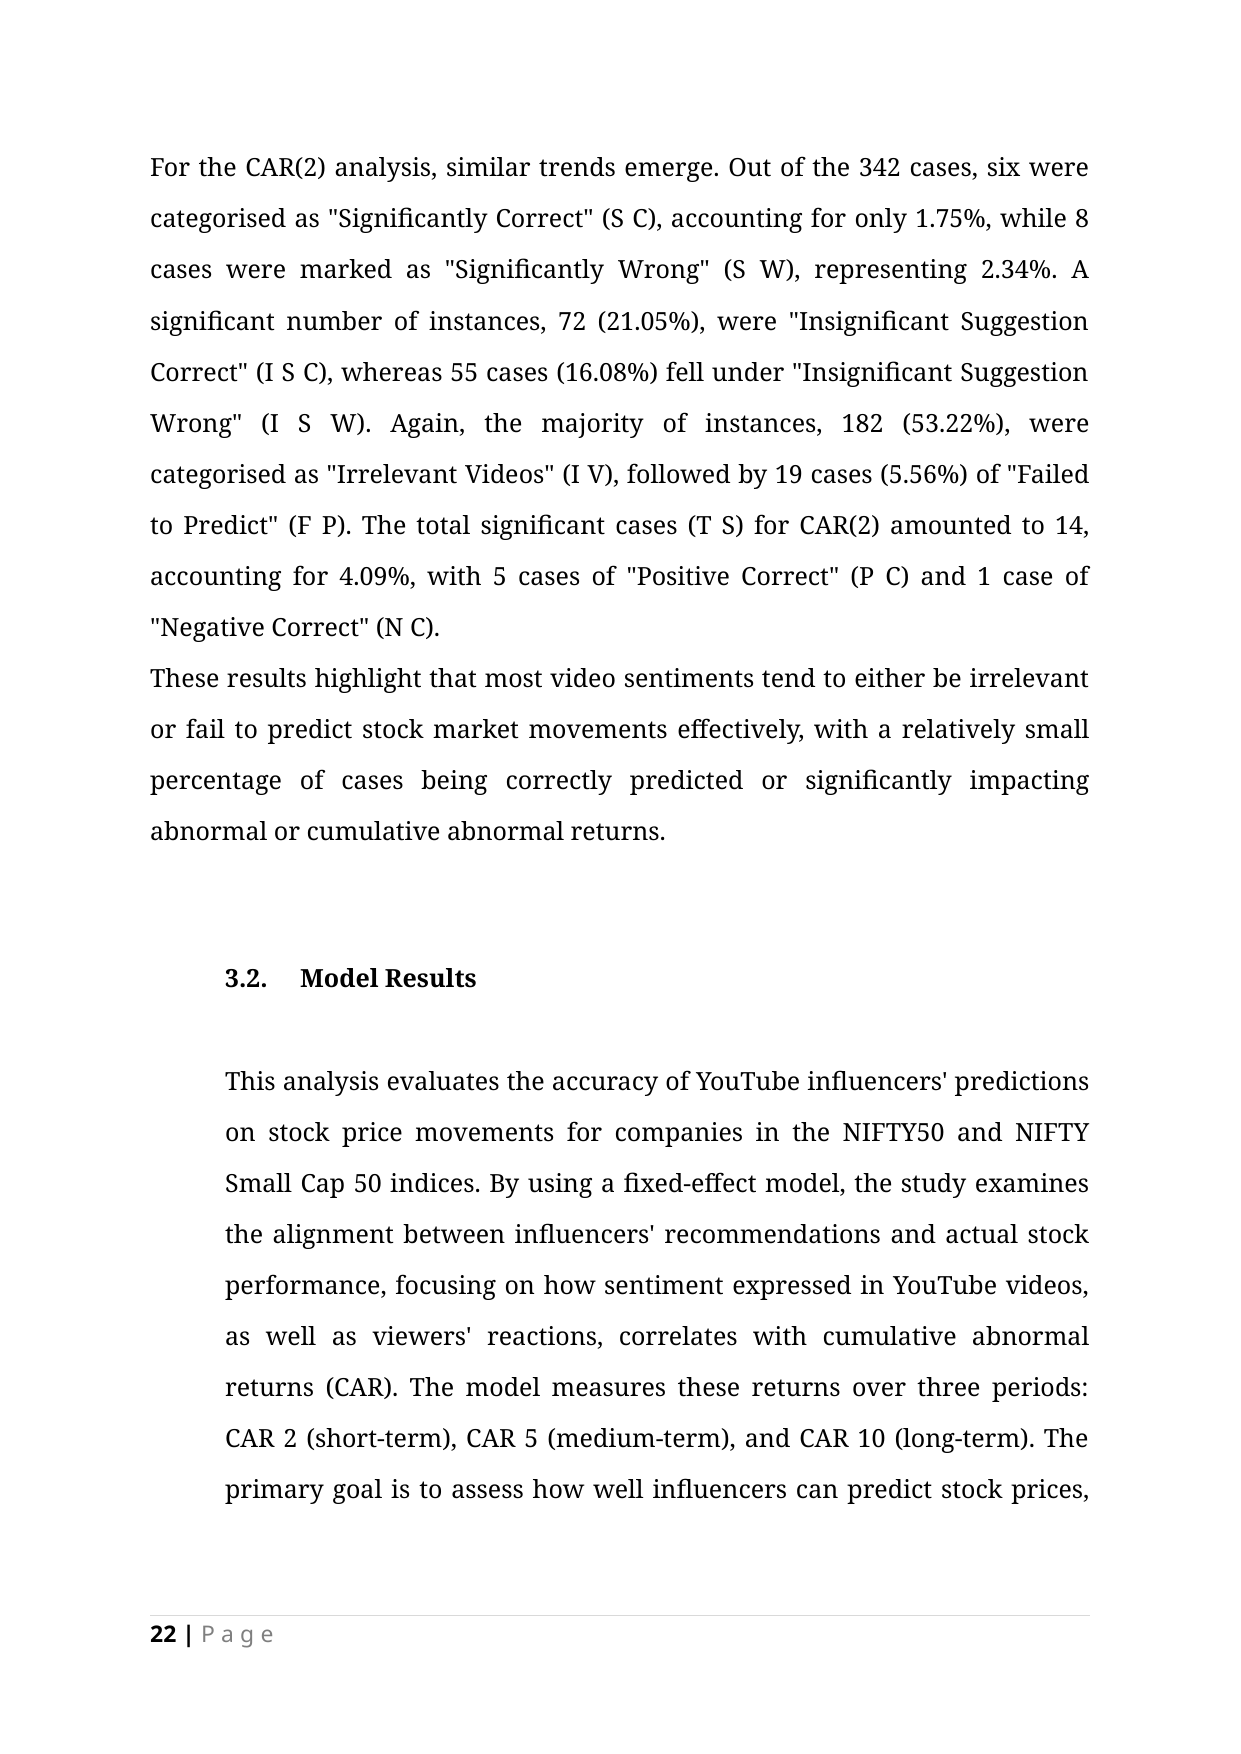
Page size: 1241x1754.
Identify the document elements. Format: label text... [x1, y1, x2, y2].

list For the CAR(2) analysis, similar trends emerge. Out of the 342 cases, six were categorised as "Significantly Correct" (S C), accounting for only 1.75%, while 8 cases were marked as "Significantly Wrong" (S W), representing 2.34%. A significant number of instances, 72 (21.05%), were "Insignificant Suggestion Correct" (I S C), whereas 55 cases (16.08%) fell under "Insignificant Suggestion Wrong" (I S W). Again, the majority of instances, 182 (53.22%), were categorised as "Irrelevant Videos" (I V), followed by 19 cases (5.56%) of "Failed to Predict" (F P). The total significant cases (T S) for CAR(2) amounted to 14, accounting for 4.09%, with 5 cases of "Positive Correct" (P C) and 1 case of "Negative Correct" (N C). [150, 150, 1090, 643]
list These results highlight that most video sentiments tend to either be irrelevant or fail to predict stock market movements effectively, with a relatively small percentage of cases being correctly predicted or significantly impacting abnormal or cumulative abnormal returns. [150, 660, 1090, 848]
list Model Results [225, 961, 1090, 995]
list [225, 1063, 1090, 1506]
